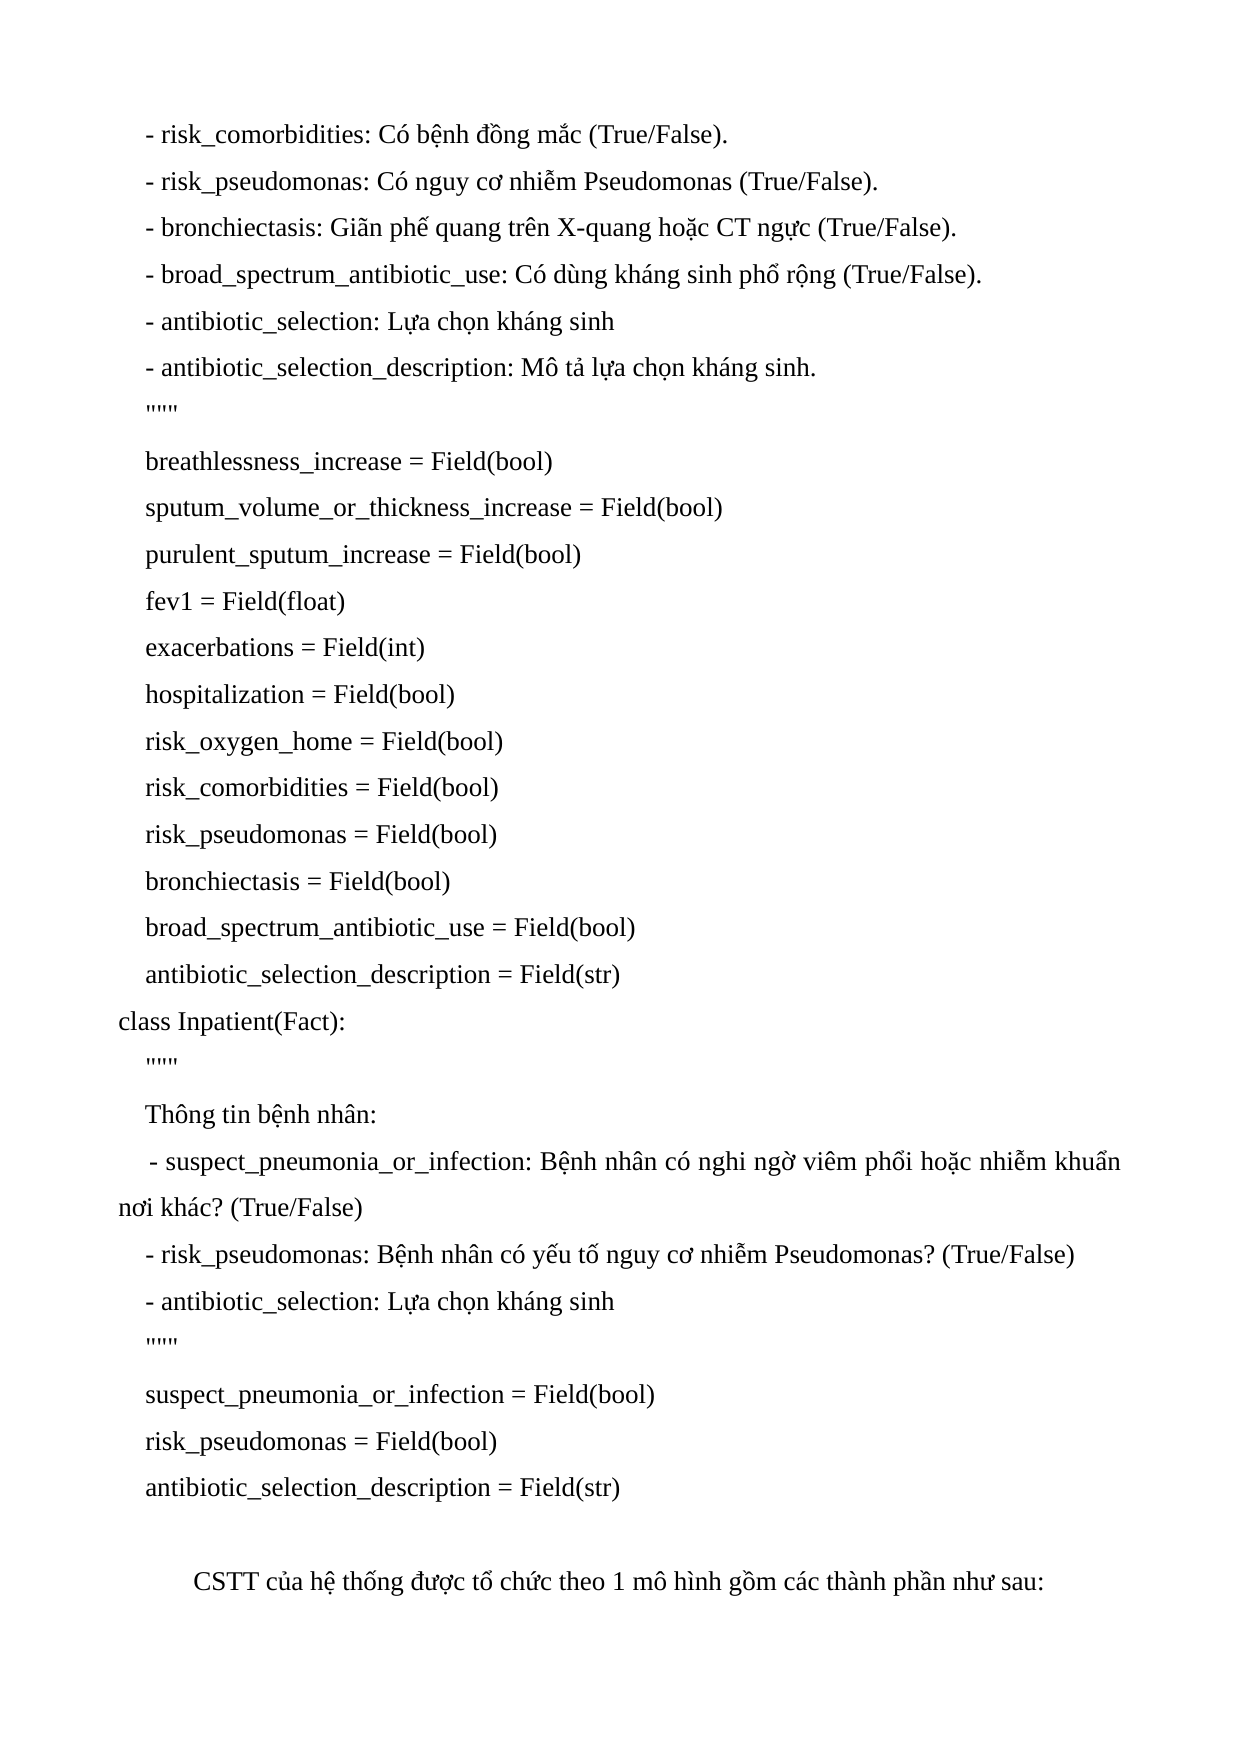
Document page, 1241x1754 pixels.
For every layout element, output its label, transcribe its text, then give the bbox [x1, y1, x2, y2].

text exacerbations = Field(int) [118, 631, 1122, 663]
text """ [118, 398, 1122, 429]
text - broad_spectrum_antibiotic_use: Có dùng kháng sinh phổ rộng (True/False). [118, 258, 1122, 289]
text - risk_comorbidities: Có bệnh đồng mắc (True/False). [118, 118, 1122, 149]
text hospitalization = Field(bool) [118, 678, 1122, 709]
text - suspect_pneumonia_or_infection: Bệnh nhân có nghi ngờ viêm phổi hoặc nhiễm khuẩn nơi khác? (True/False) [118, 1145, 1122, 1223]
text - risk_pseudomonas: Có nguy cơ nhiễm Pseudomonas (True/False). [118, 165, 1122, 196]
text sputum_volume_or_thickness_increase = Field(bool) [118, 491, 1122, 523]
text - antibiotic_selection: Lựa chọn kháng sinh [118, 1285, 1122, 1316]
text suspect_pneumonia_or_infection = Field(bool) [118, 1378, 1122, 1409]
text antibiotic_selection_description = Field(str) [118, 958, 1122, 989]
text risk_pseudomonas = Field(bool) [118, 1425, 1122, 1456]
text purulent_sputum_increase = Field(bool) [118, 538, 1122, 569]
text """ [118, 1331, 1122, 1363]
text bronchiectasis = Field(bool) [118, 865, 1122, 896]
text class Inpatient(Fact): [118, 1005, 1122, 1036]
text risk_pseudomonas = Field(bool) [118, 818, 1122, 849]
text CSTT của hệ thống được tổ chức theo 1 mô hình gồm các thành phần như sau: [118, 1565, 1122, 1596]
text """ [118, 1051, 1122, 1083]
text - antibiotic_selection_description: Mô tả lựa chọn kháng sinh. [118, 351, 1122, 383]
text breathlessness_increase = Field(bool) [118, 445, 1122, 476]
text risk_comorbidities = Field(bool) [118, 771, 1122, 803]
text - risk_pseudomonas: Bệnh nhân có yếu tố nguy cơ nhiễm Pseudomonas? (True/False) [118, 1238, 1122, 1269]
text - antibiotic_selection: Lựa chọn kháng sinh [118, 305, 1122, 336]
text broad_spectrum_antibiotic_use = Field(bool) [118, 911, 1122, 943]
text fev1 = Field(float) [118, 585, 1122, 616]
text risk_oxygen_home = Field(bool) [118, 725, 1122, 756]
text antibiotic_selection_description = Field(str) [118, 1471, 1122, 1503]
text - bronchiectasis: Giãn phế quang trên X-quang hoặc CT ngực (True/False). [118, 211, 1122, 243]
text Thông tin bệnh nhân: [118, 1098, 1122, 1129]
